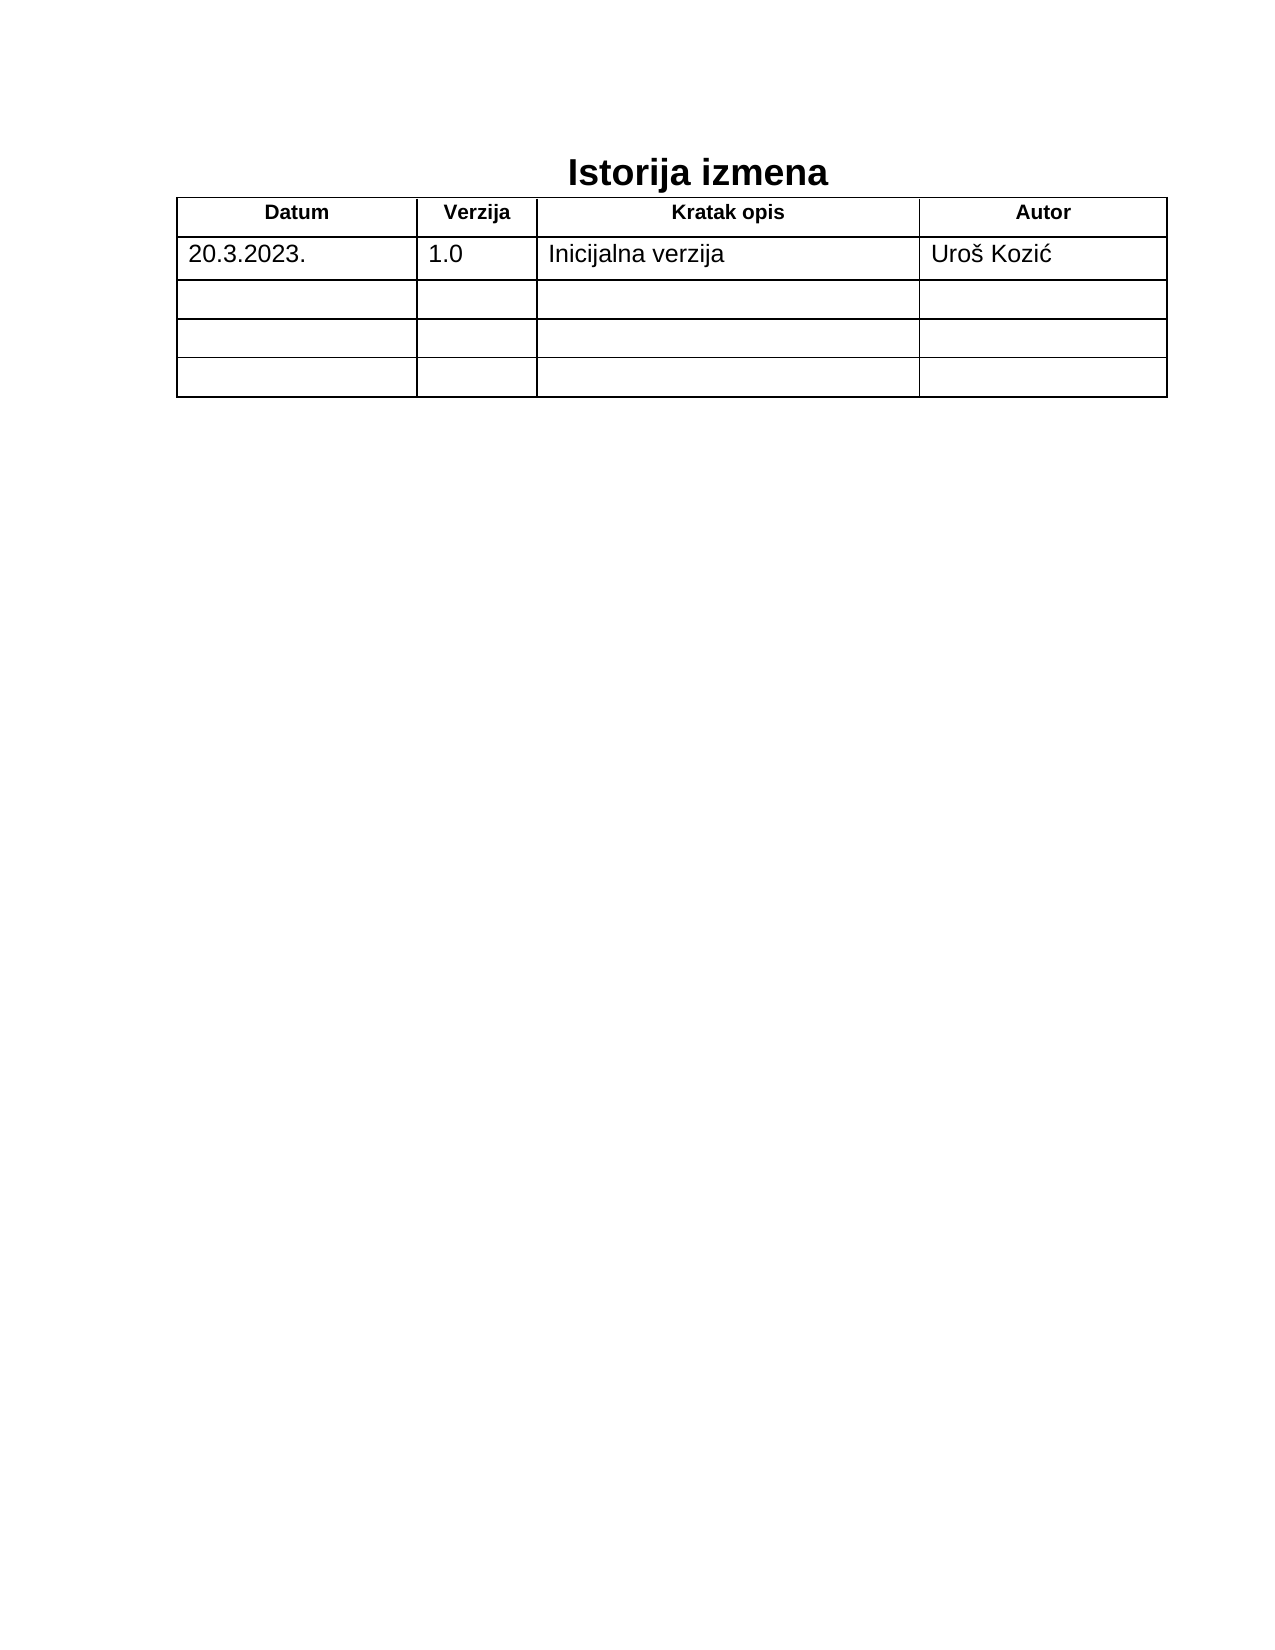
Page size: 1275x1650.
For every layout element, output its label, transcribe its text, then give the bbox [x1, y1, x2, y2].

table_cell [178, 358, 416, 396]
table_cell [418, 358, 536, 396]
text Istorija izmena [487, 150, 833, 193]
table_cell [538, 358, 919, 396]
table_header Kratak opis [538, 198, 919, 236]
table_cell 1.0 [418, 238, 536, 279]
table_header Verzija [418, 198, 537, 236]
table_cell [418, 281, 536, 318]
table_cell [920, 320, 1166, 357]
table_cell 20.3.2023. [178, 238, 416, 279]
table_cell Inicijalna verzija [538, 238, 919, 279]
table_cell [178, 320, 416, 357]
table_cell [178, 281, 416, 318]
table_cell [538, 281, 919, 318]
table_cell [920, 281, 1166, 318]
table_header Autor [920, 198, 1166, 236]
table_cell [418, 320, 536, 357]
table_cell [538, 320, 919, 357]
table_header Datum [178, 198, 417, 236]
table_cell Uroš Kozić [920, 238, 1166, 279]
table_cell [920, 358, 1166, 396]
